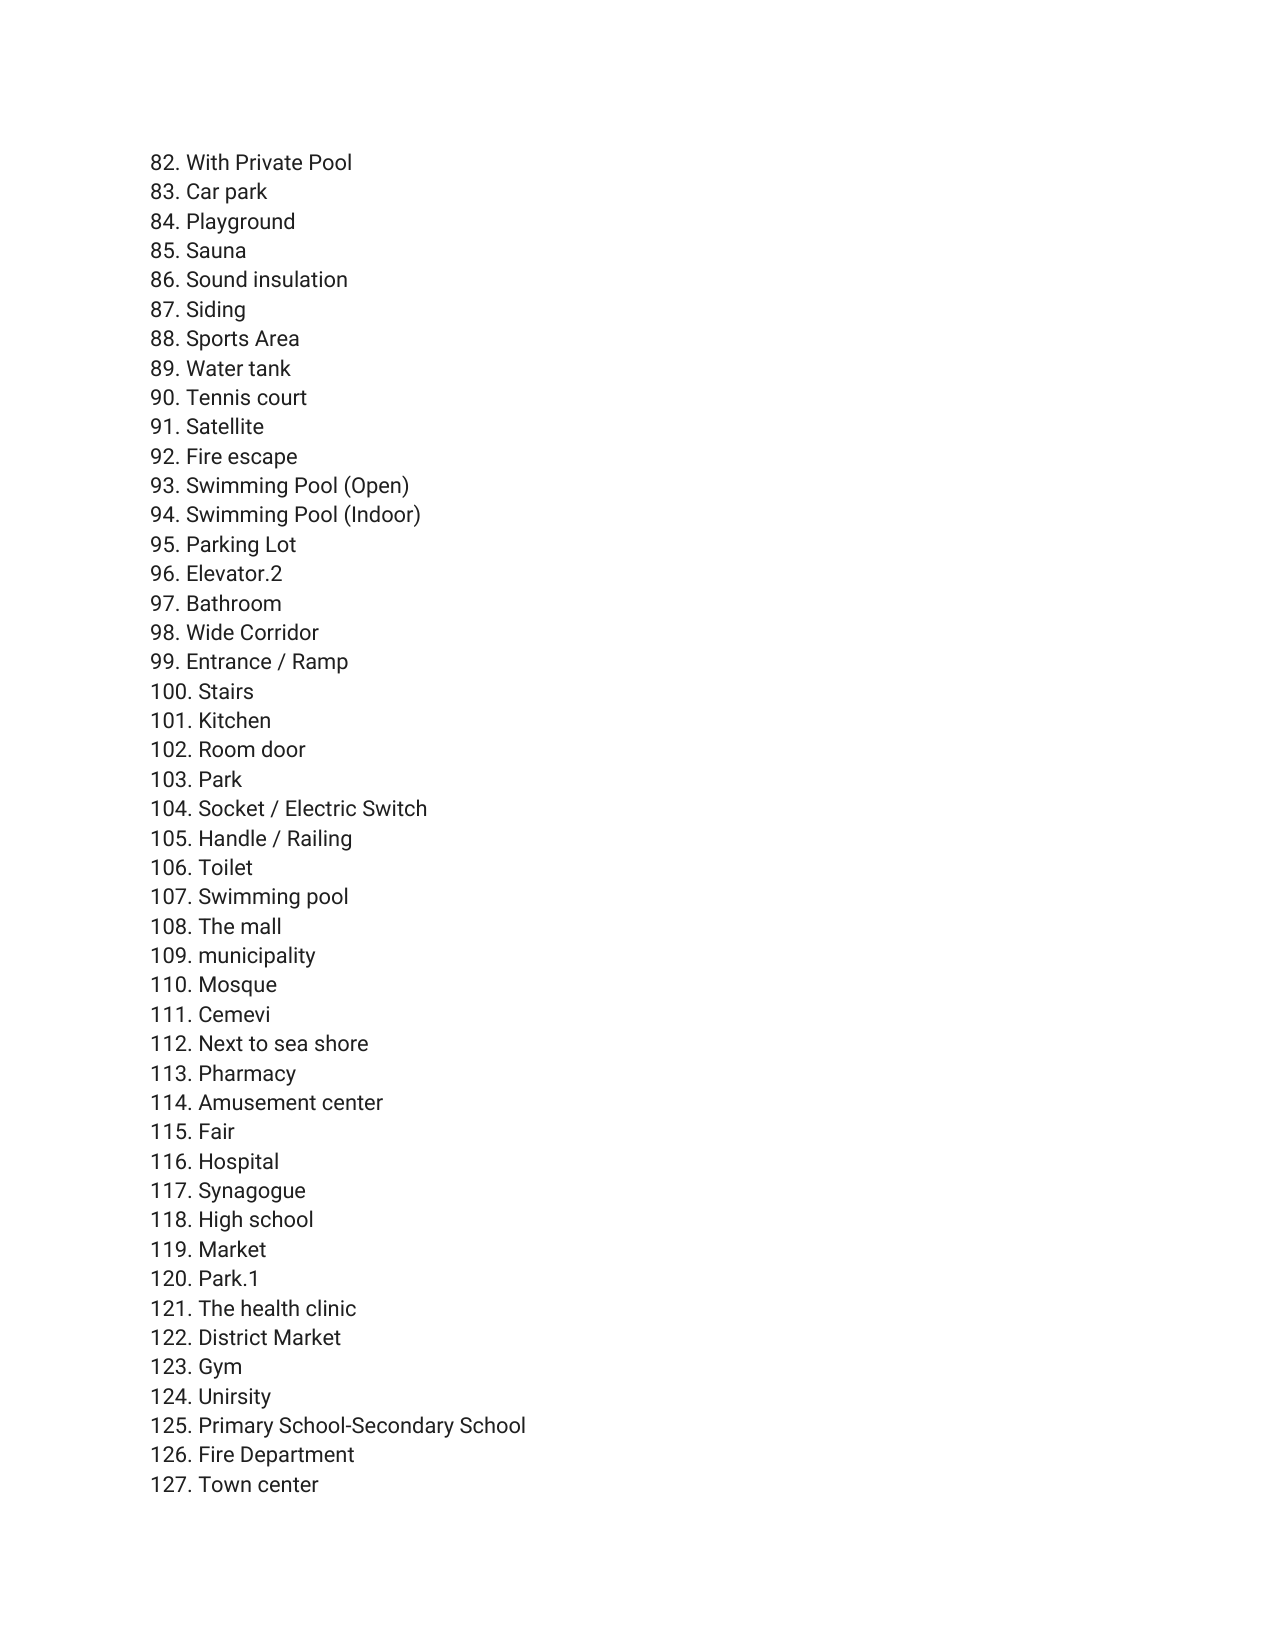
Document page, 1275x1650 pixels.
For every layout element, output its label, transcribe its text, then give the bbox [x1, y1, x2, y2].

text 125. Primary School-Secondary School [150, 1413, 1125, 1439]
text 108. The mall [150, 914, 1125, 939]
text 89. Water tank [150, 356, 1125, 381]
text 123. Gym [150, 1354, 1125, 1380]
text 101. Kitchen [150, 708, 1125, 734]
text 105. Handle / Railing [150, 826, 1125, 851]
text 113. Pharmacy [150, 1061, 1125, 1086]
text 120. Park.1 [150, 1266, 1125, 1292]
text 99. Entrance / Ramp [150, 649, 1125, 675]
text 94. Swimming Pool (Indoor) [150, 502, 1125, 528]
text 112. Next to sea shore [150, 1031, 1125, 1057]
text 116. Hospital [150, 1149, 1125, 1174]
text 117. Synagogue [150, 1178, 1125, 1204]
text 83. Car park [150, 179, 1125, 205]
text 95. Parking Lot [150, 532, 1125, 557]
text 90. Tennis court [150, 385, 1125, 411]
text 122. District Market [150, 1325, 1125, 1351]
text 97. Bathroom [150, 591, 1125, 616]
text 109. municipality [150, 943, 1125, 969]
text 87. Siding [150, 297, 1125, 322]
text 118. High school [150, 1207, 1125, 1233]
text 114. Amusement center [150, 1090, 1125, 1116]
text 85. Sauna [150, 238, 1125, 264]
text 92. Fire escape [150, 444, 1125, 469]
text 88. Sports Area [150, 326, 1125, 352]
text 115. Fair [150, 1119, 1125, 1145]
text 126. Fire Department [150, 1442, 1125, 1468]
text 110. Mosque [150, 972, 1125, 998]
text 121. The health clinic [150, 1296, 1125, 1321]
text 86. Sound insulation [150, 267, 1125, 293]
text 106. Toilet [150, 855, 1125, 881]
text 119. Market [150, 1237, 1125, 1262]
text 84. Playground [150, 209, 1125, 234]
text 111. Cemevi [150, 1002, 1125, 1027]
text 82. With Private Pool [150, 150, 1125, 176]
text 107. Swimming pool [150, 884, 1125, 910]
text 98. Wide Corridor [150, 620, 1125, 646]
text 96. Elevator.2 [150, 561, 1125, 587]
text 127. Town center [150, 1472, 1125, 1497]
text 102. Room door [150, 737, 1125, 763]
text 104. Socket / Electric Switch [150, 796, 1125, 822]
text 91. Satellite [150, 414, 1125, 440]
text 103. Park [150, 767, 1125, 792]
text 124. Unirsity [150, 1384, 1125, 1409]
text 93. Swimming Pool (Open) [150, 473, 1125, 499]
text 100. Stairs [150, 679, 1125, 704]
